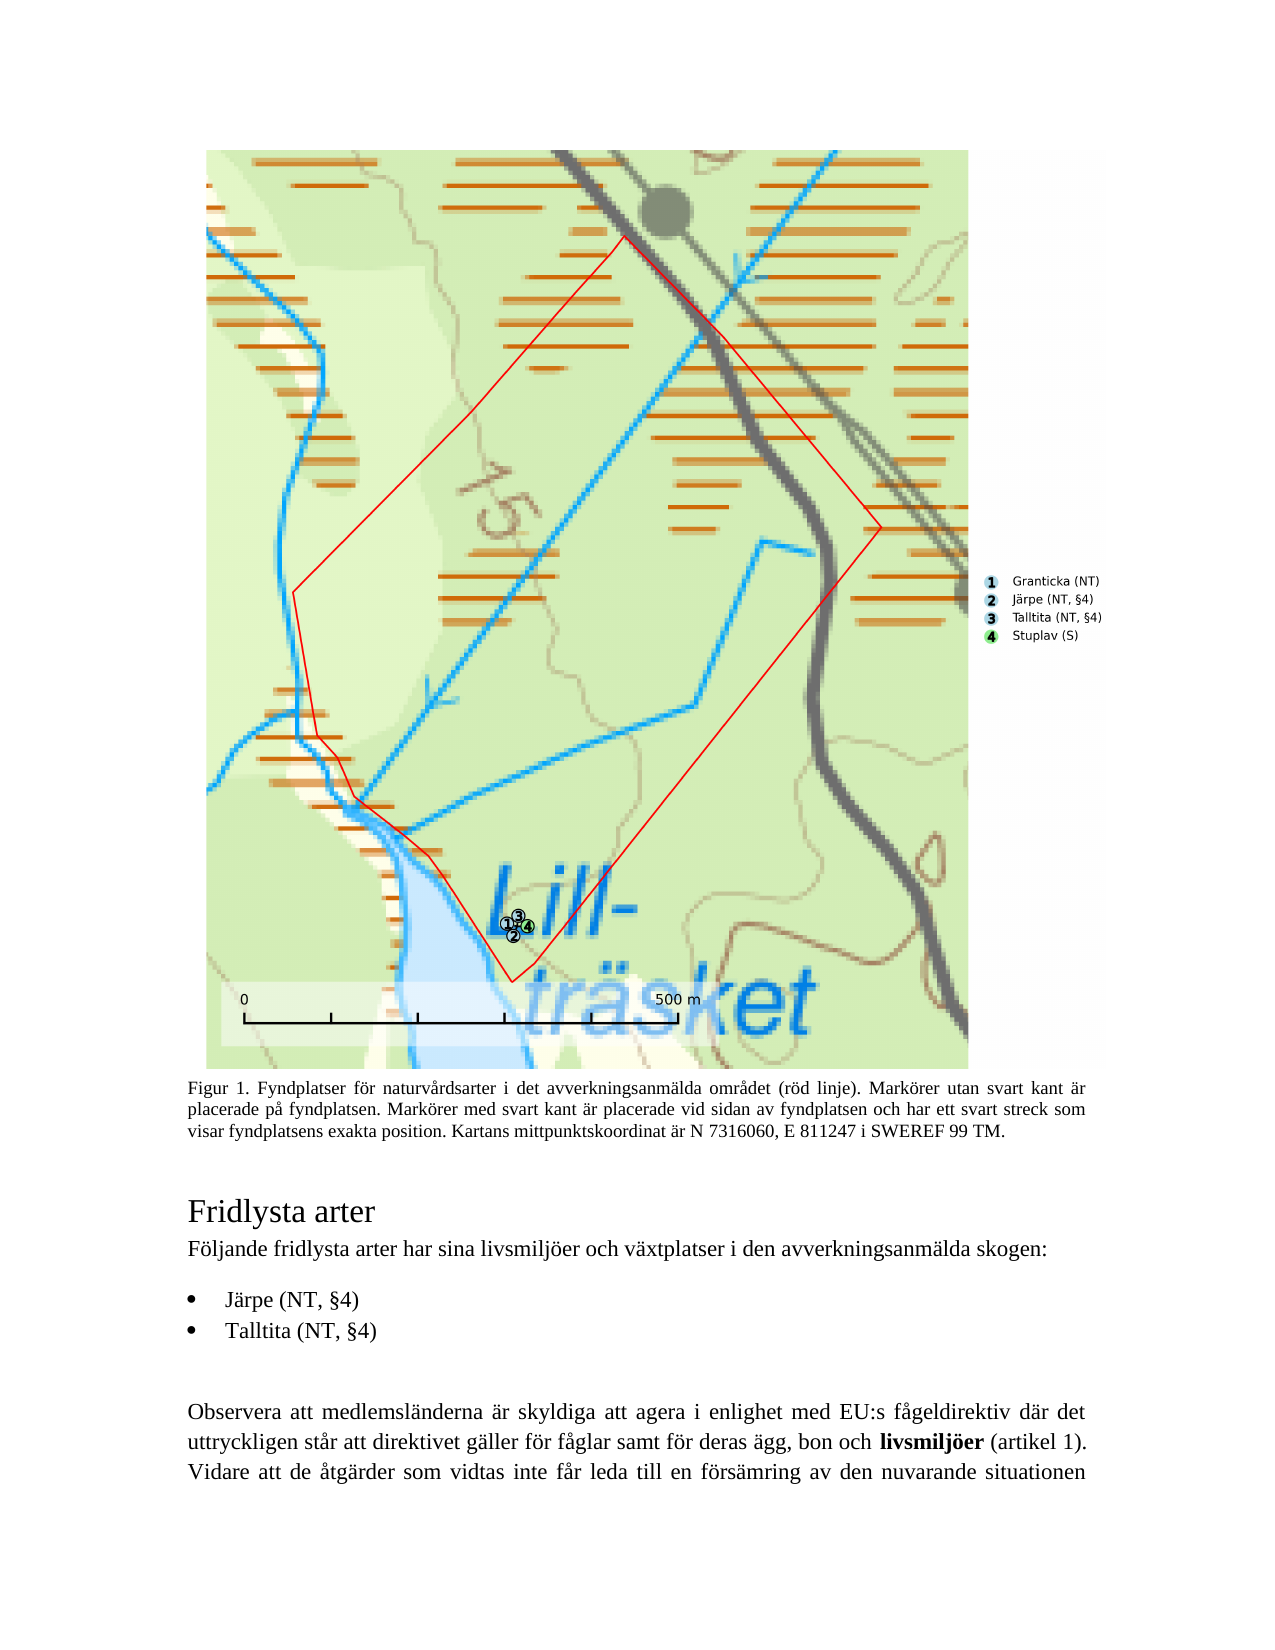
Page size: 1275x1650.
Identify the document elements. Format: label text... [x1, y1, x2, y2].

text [187, 1368, 1087, 1485]
list Järpe (NT, §4) [187, 1286, 1087, 1313]
text Figur 1. Fyndplatser för naturvårdsarter i det avverkningsanmälda området (röd linje). Markörer utan svart kant är placerade på fyndplatsen. Markörer med svart kant är placerade vid sidan av fyndplatsen och har ett svart streck som visar fyndplatsens exakta position. Kartans mittpunktskoordinat är N 7316060, E 811247 i SWEREF 99 TM. [187, 1077, 1087, 1141]
subtitle Fridlysta arter [187, 1191, 1087, 1230]
text Följande fridlysta arter har sina livsmiljöer och växtplatser i den avverkningsanmälda skogen: [187, 1235, 1087, 1262]
picture [206, 150, 1107, 1069]
list Talltita (NT, §4) [187, 1317, 1087, 1343]
